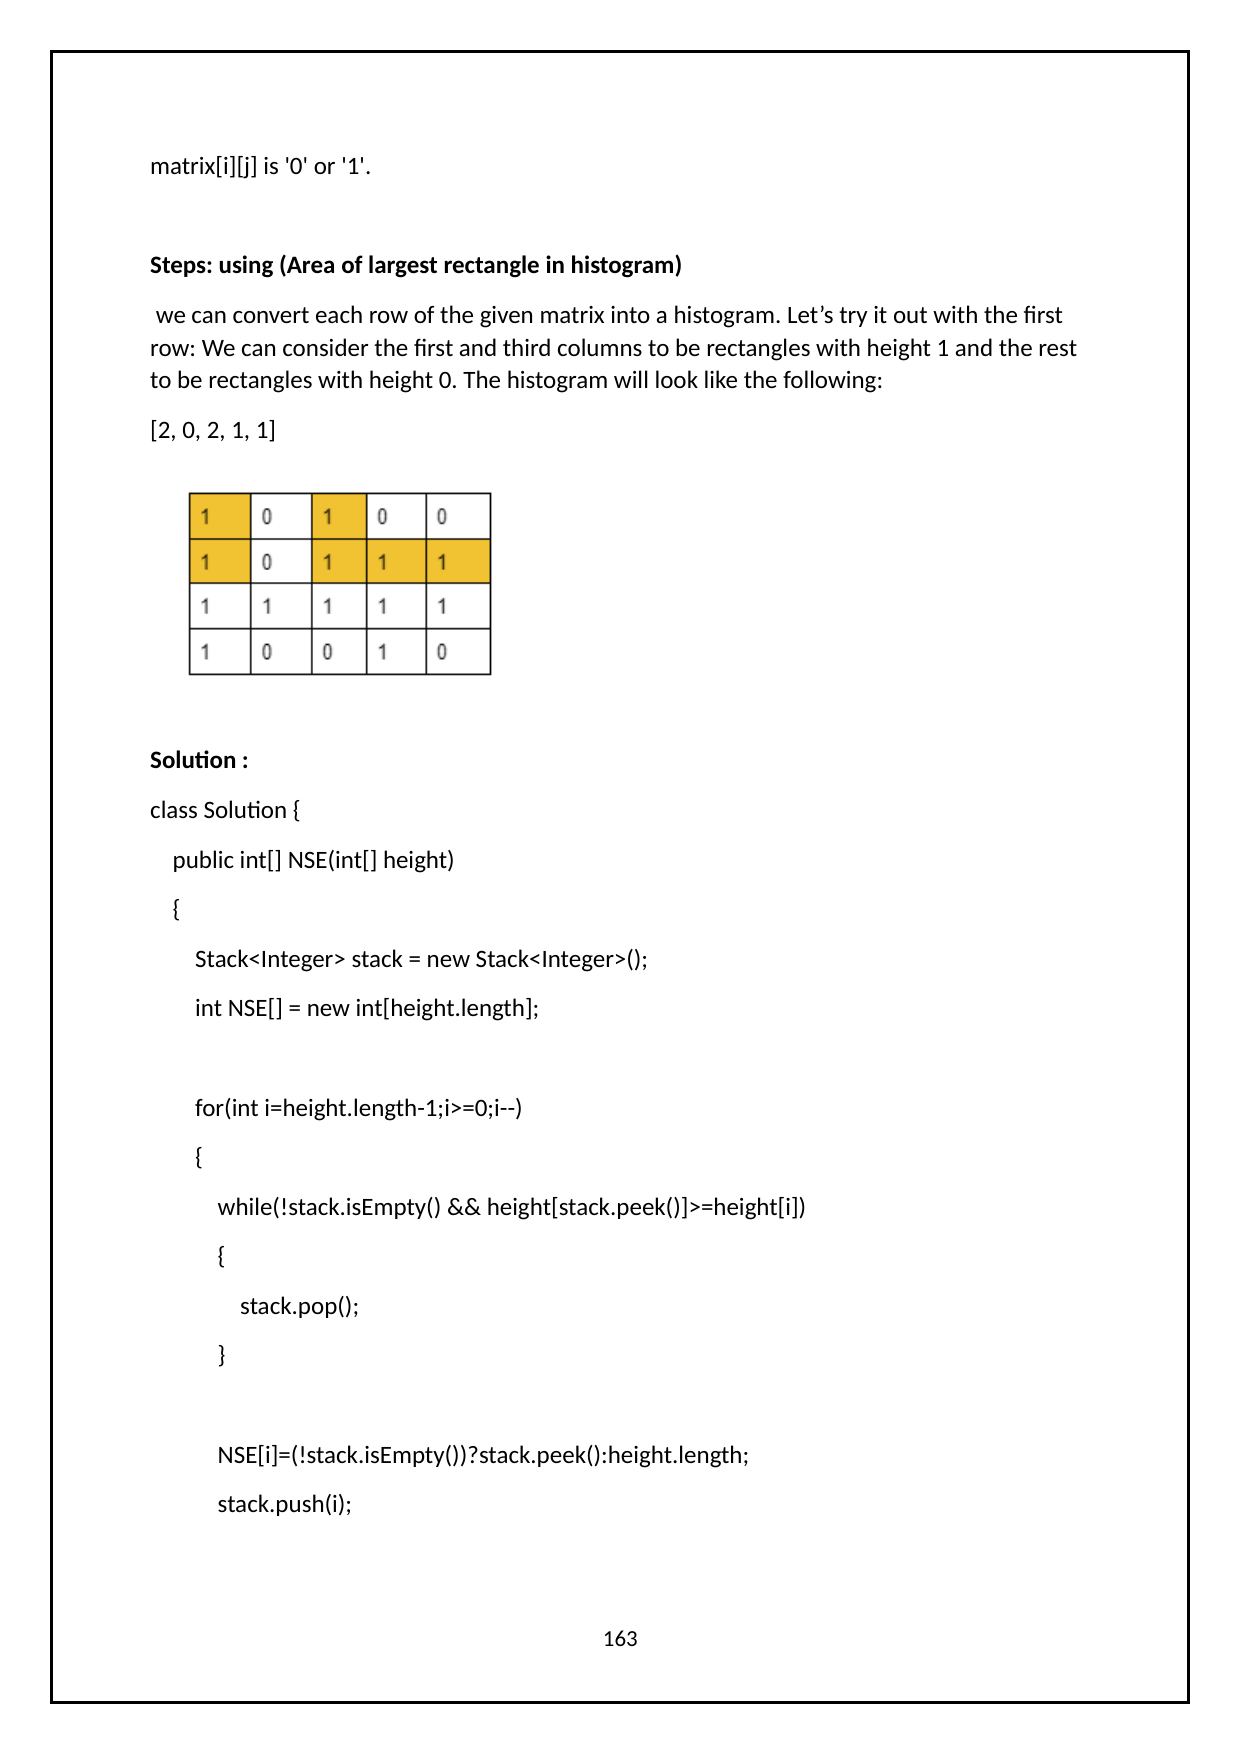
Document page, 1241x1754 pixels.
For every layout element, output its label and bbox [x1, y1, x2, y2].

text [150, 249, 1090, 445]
picture [150, 463, 537, 677]
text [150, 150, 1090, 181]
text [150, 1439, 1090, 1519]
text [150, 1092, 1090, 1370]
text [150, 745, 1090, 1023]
